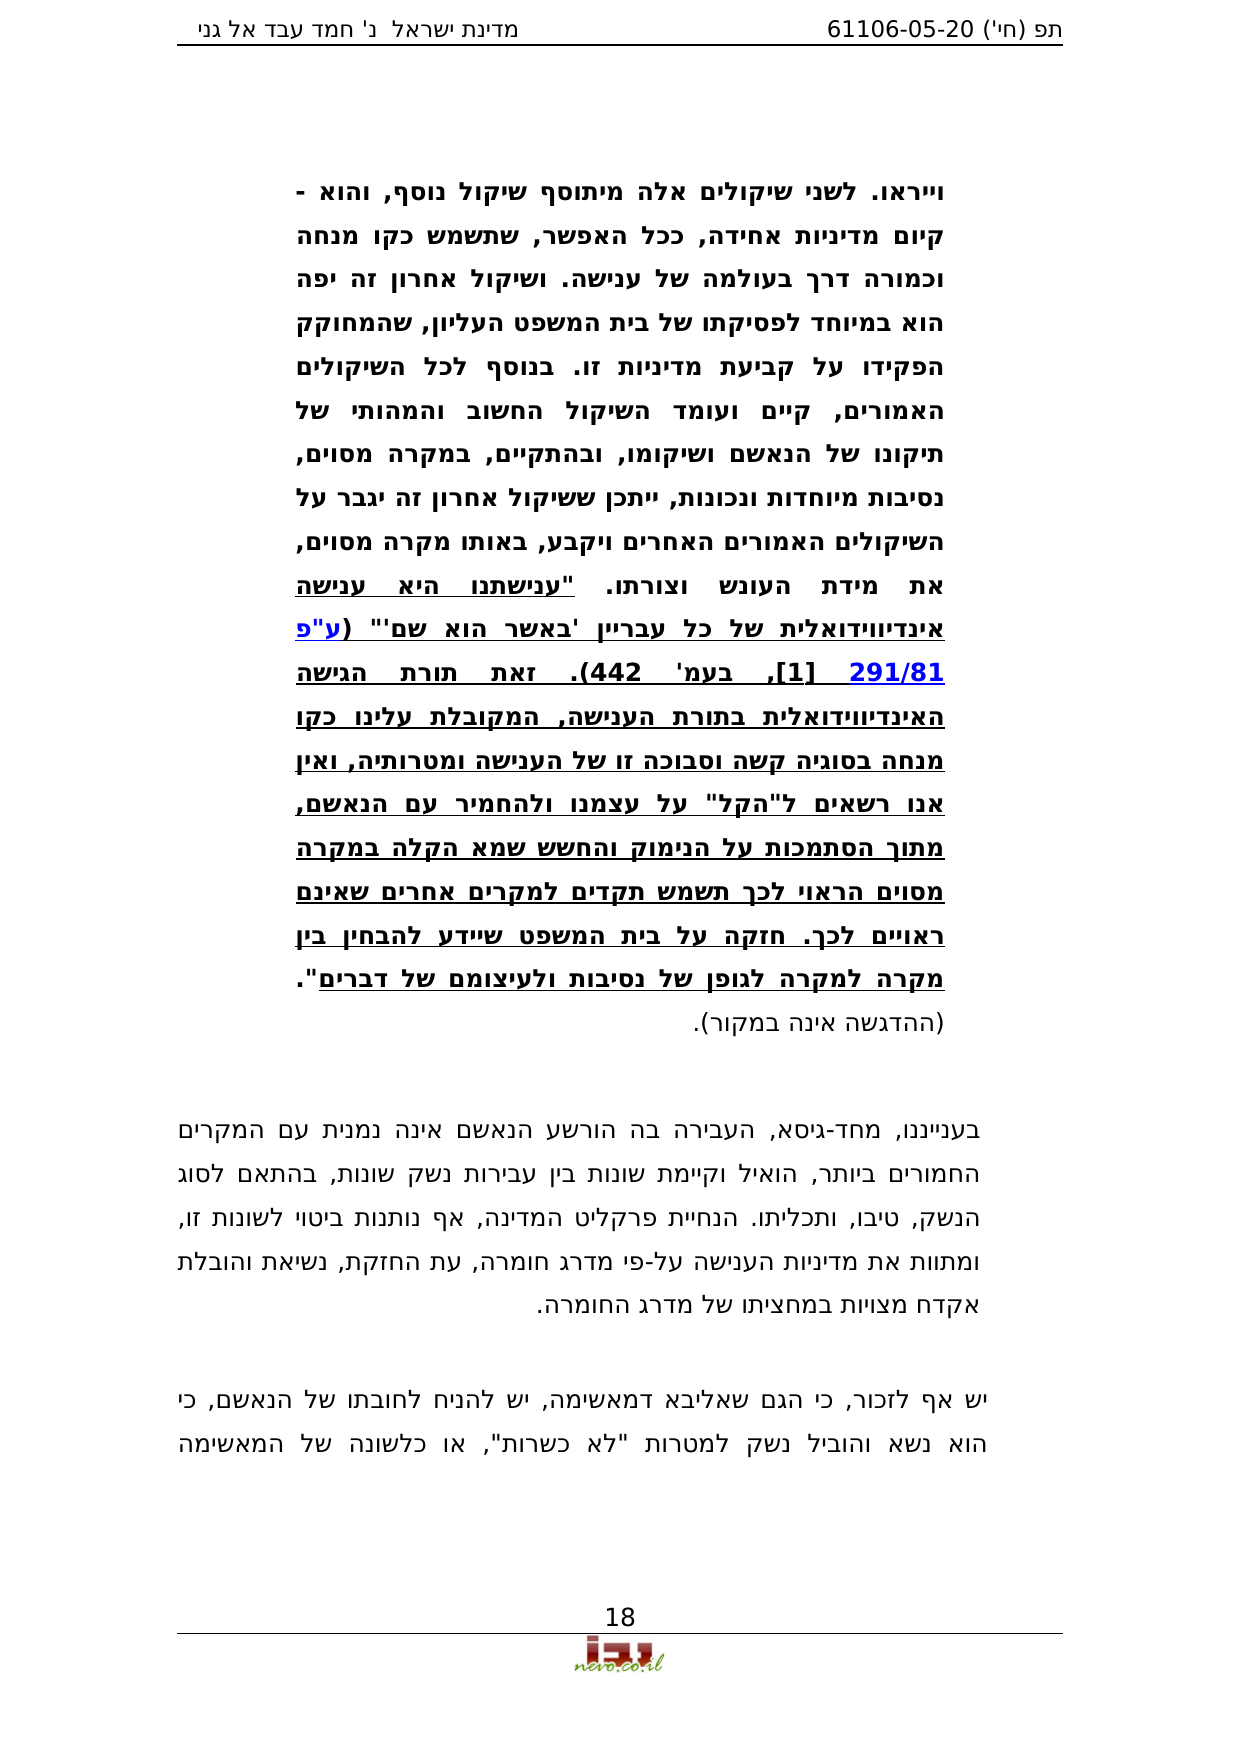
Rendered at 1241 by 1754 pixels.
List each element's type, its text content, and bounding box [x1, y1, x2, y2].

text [177, 1386, 1063, 1458]
picture [574, 1635, 666, 1673]
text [295, 177, 945, 640]
text בענייננו, מחד-גיסא, העבירה בה הורשע הנאשם אינה נמנית עם המקרים החמורים ביותר, הואיל וקיימת שונות בין עבירות נשק שונות, בהתאם לסוג הנשק, טיבו, ותכליתו. הנחיית פרקליט המדינה, אף נותנות ביטוי לשונות זו, ומתוות את מדיניות הענישה על-פי מדרג חומרה, עת החזקת, נשיאת והובלת אקדח מצויות במחציתו של מדרג החומרה. [177, 1116, 981, 1320]
